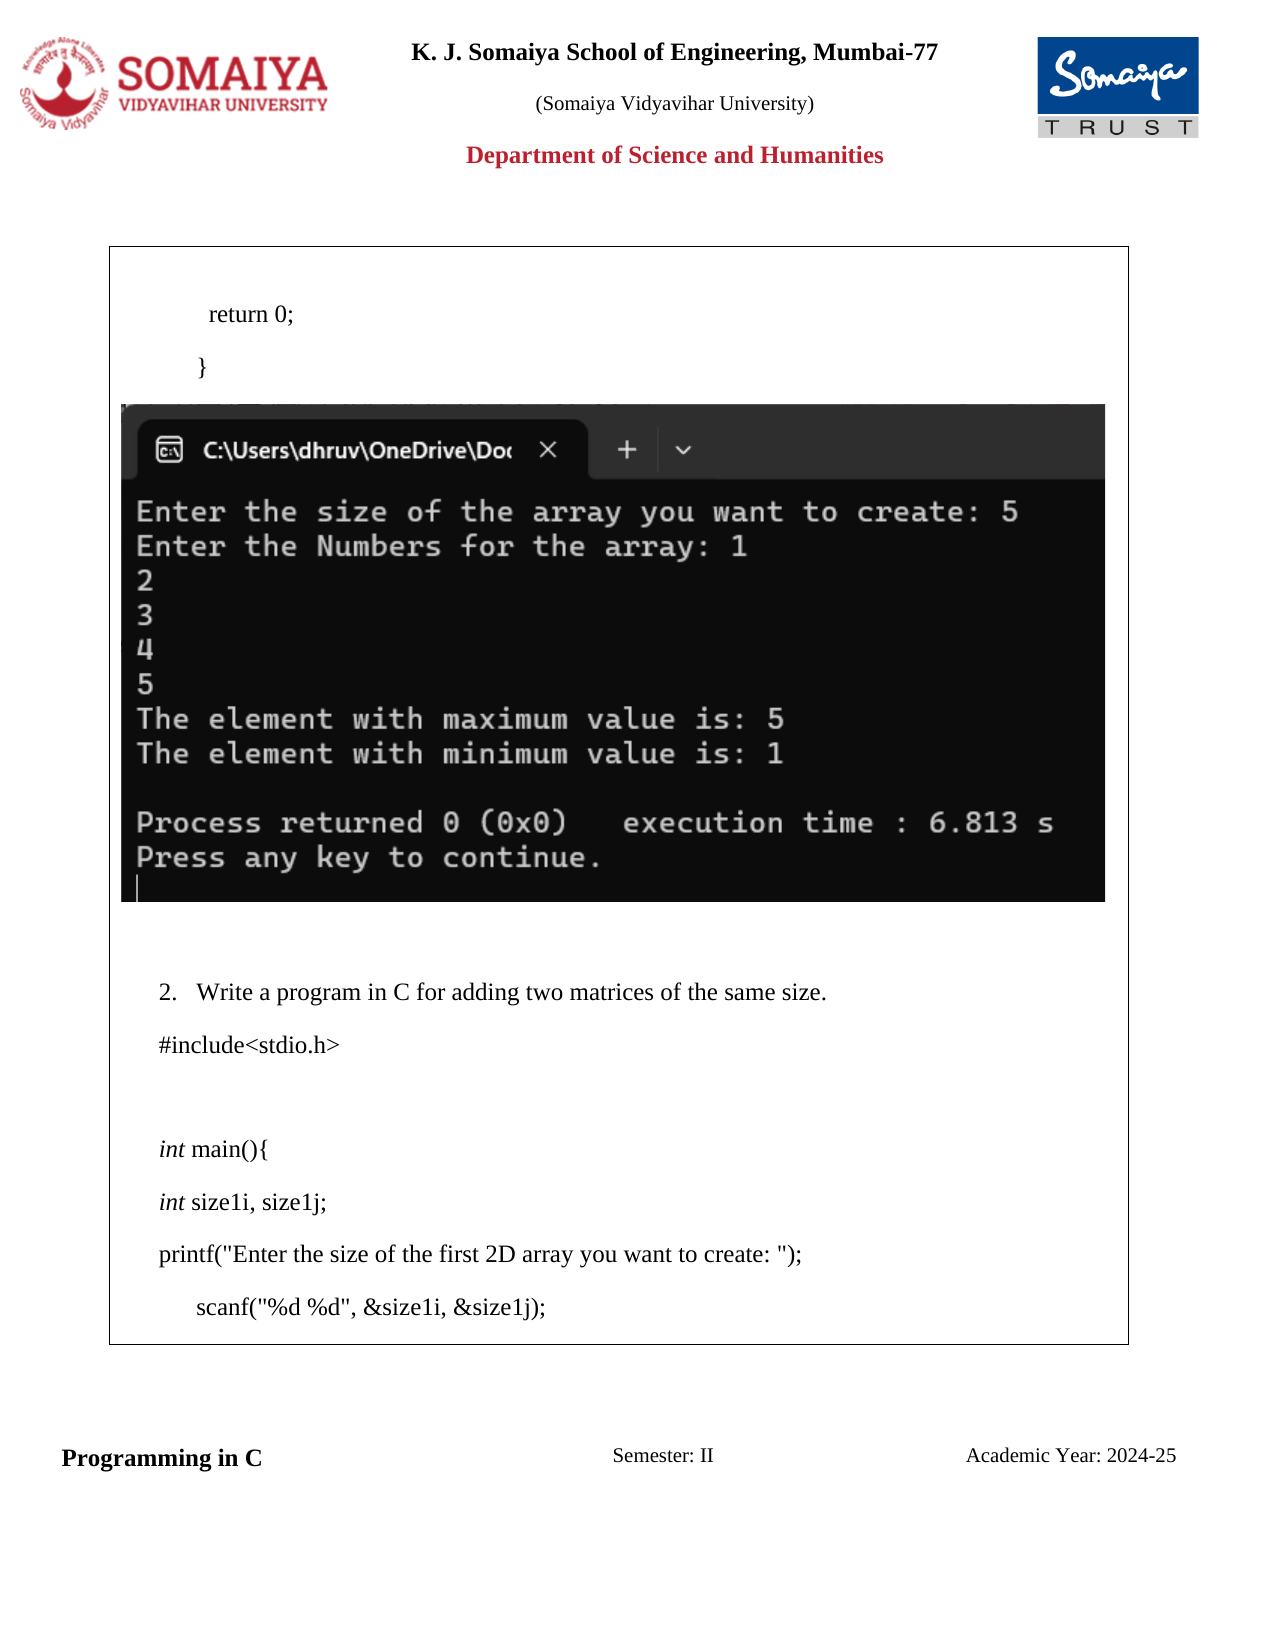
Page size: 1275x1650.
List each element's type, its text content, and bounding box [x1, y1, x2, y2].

picture [1037, 37, 1199, 138]
picture [20, 37, 328, 130]
picture [121, 404, 1105, 902]
